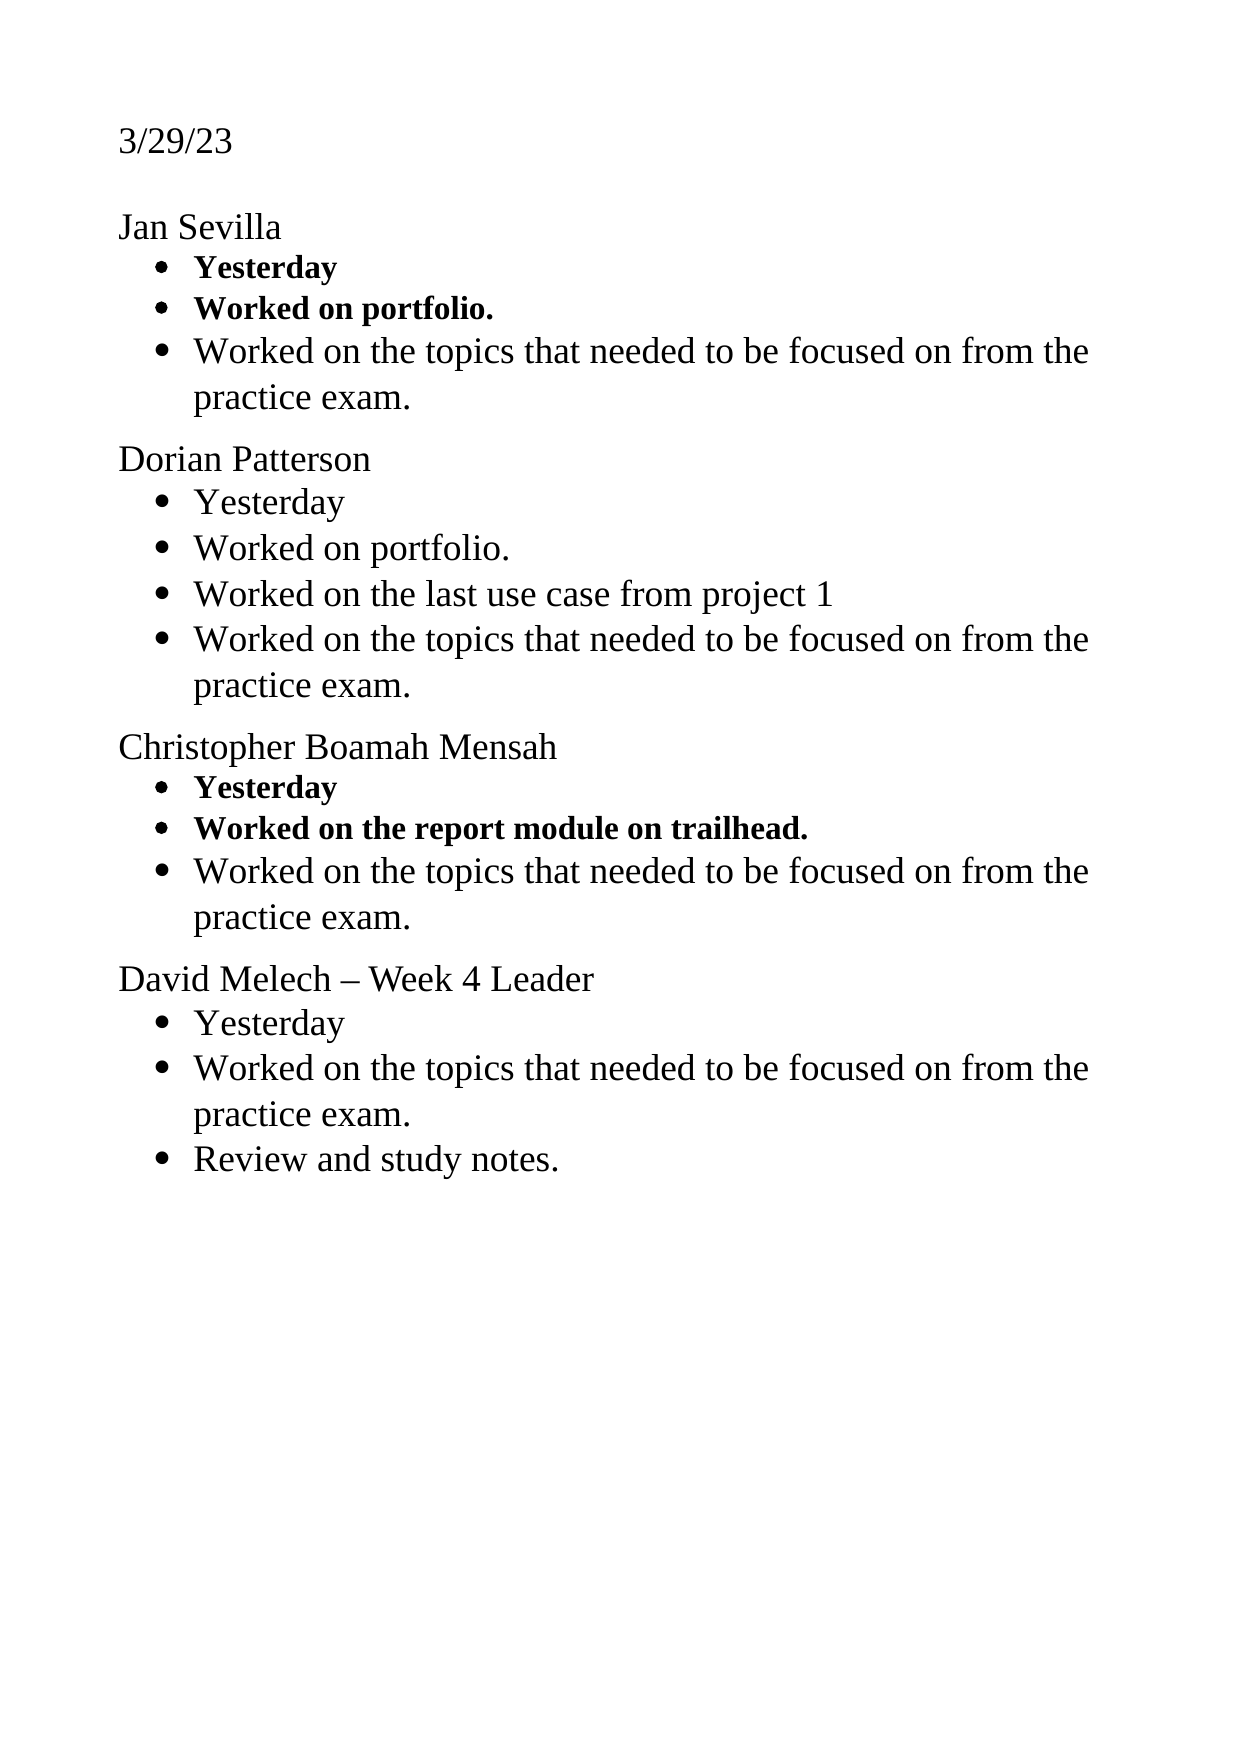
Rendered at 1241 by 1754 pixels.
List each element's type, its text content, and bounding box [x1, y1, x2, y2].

list Yesterday [156, 247, 1122, 286]
text David Melech – Week 4 Leader [118, 957, 1122, 1000]
list Worked on portfolio. [156, 288, 1122, 326]
list Yesterday [156, 480, 1122, 523]
list Yesterday [156, 1000, 1122, 1043]
text Christopher Boamah Mensah [118, 724, 1122, 768]
text Jan Sevilla [118, 204, 1122, 247]
list Worked on portfolio. [156, 525, 1122, 568]
list Worked on the topics that needed to be focused on from the practice exam. [156, 617, 1122, 705]
text 3/29/23 [118, 118, 1122, 161]
list Worked on the topics that needed to be focused on from the practice exam. [156, 1046, 1122, 1134]
list Yesterday [156, 768, 1122, 806]
text Dorian Patterson [118, 437, 1122, 480]
list Worked on the last use case from project 1 [156, 571, 1122, 614]
list Worked on the report module on trailhead. [156, 808, 1122, 847]
list Worked on the topics that needed to be focused on from the practice exam. [156, 849, 1122, 938]
list Review and study notes. [156, 1137, 1122, 1180]
list Worked on the topics that needed to be focused on from the practice exam. [156, 329, 1122, 417]
